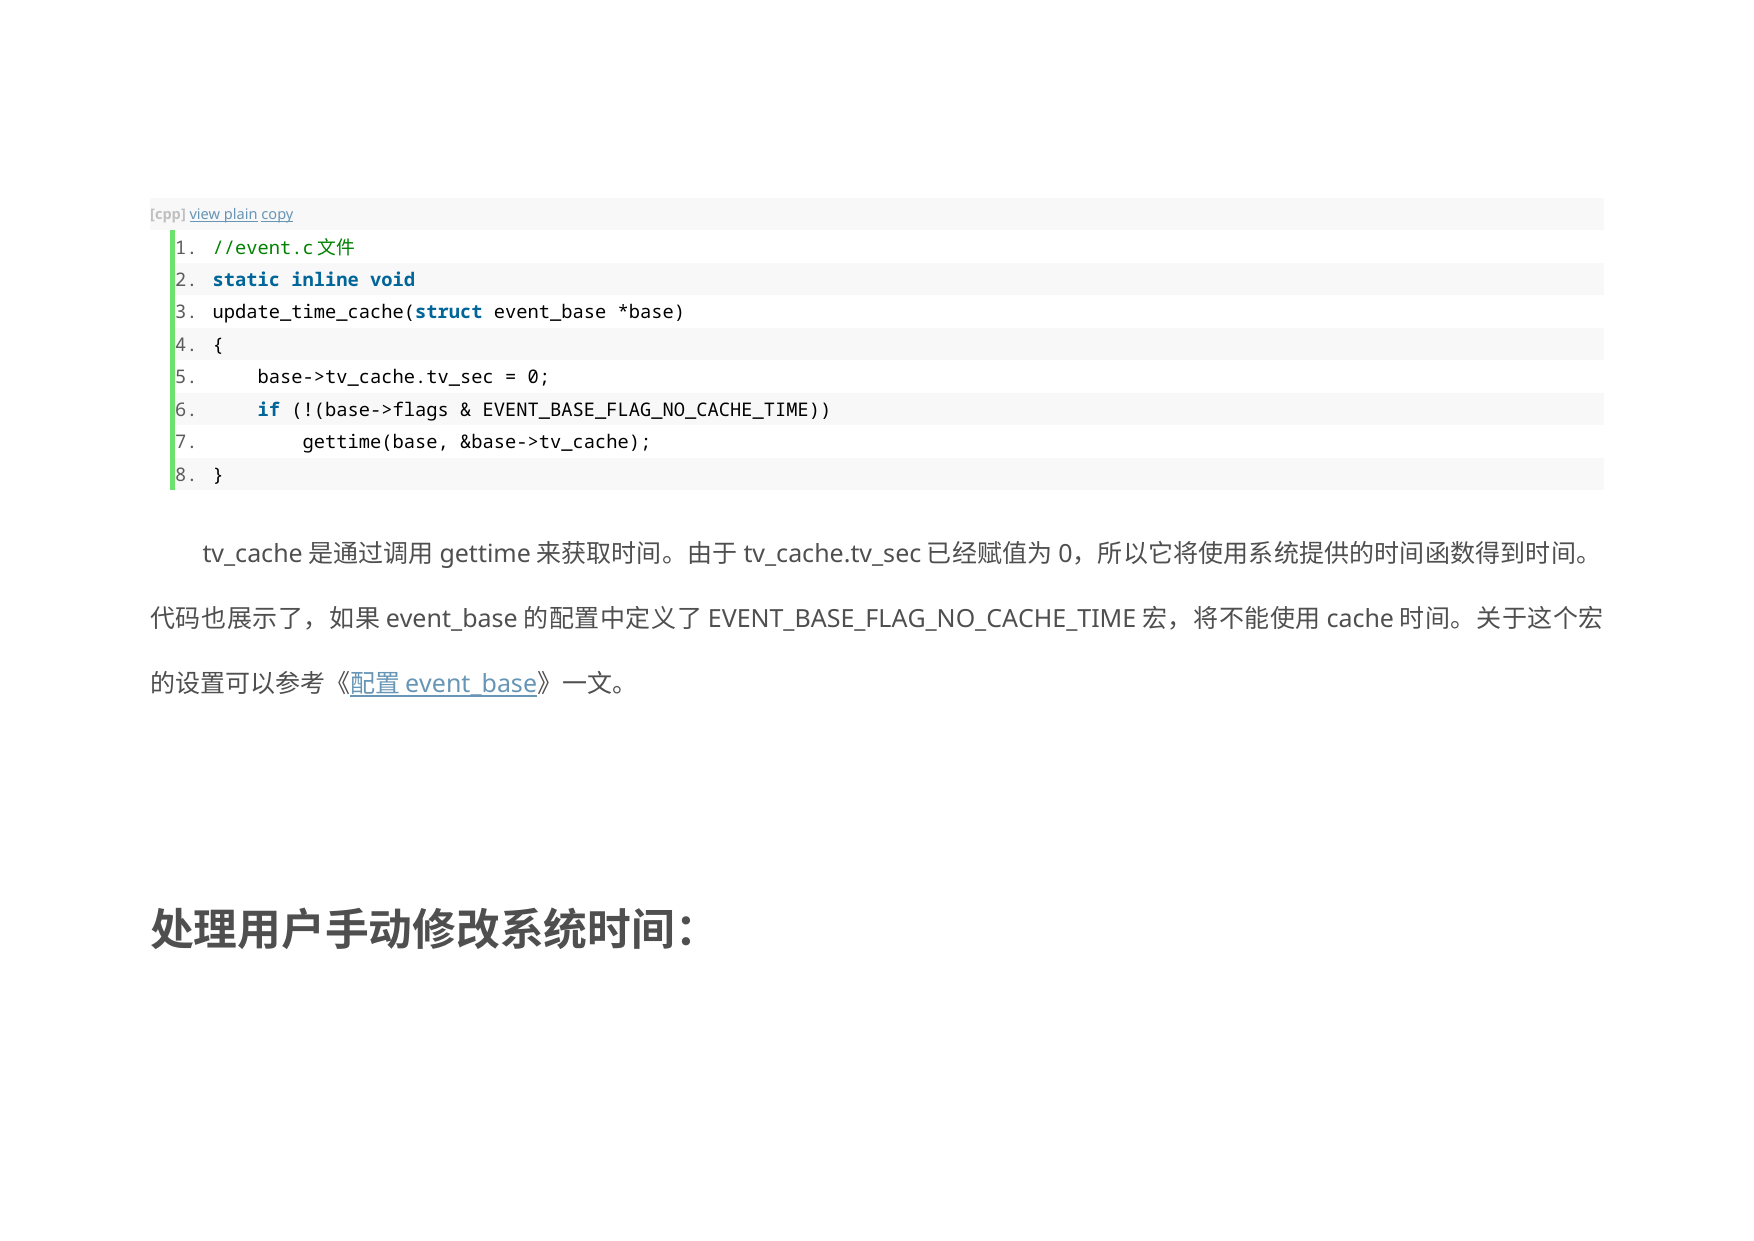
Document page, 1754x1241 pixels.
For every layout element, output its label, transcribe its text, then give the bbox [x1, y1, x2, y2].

list { [175, 328, 1604, 360]
list base->tv_cache.tv_sec = 0; [175, 360, 1604, 393]
text [cpp] view plain copy [150, 198, 1604, 230]
list update_time_cache(struct event_base *base) [175, 295, 1604, 328]
list } [175, 458, 1604, 490]
list gettime(base, &base->tv_cache); [175, 425, 1604, 458]
subtitle 处理用户手动修改系统时间： [150, 894, 1604, 959]
list //event.c文件 [175, 230, 1604, 263]
list static inline void [175, 263, 1604, 295]
text tv_cache是通过调用gettime来获取时间。由于tv_cache.tv_sec已经赋值为0，所以它将使用系统提供的时间函数得到时间。代码也展示了，如果event_base的配置中定义了EVENT_BASE_FLAG_NO_CACHE_TIME宏，将不能使用cache时间。关于这个宏的设置可以参考《配置event_base》一文。 [150, 519, 1604, 714]
list if (!(base->flags & EVENT_BASE_FLAG_NO_CACHE_TIME)) [175, 393, 1604, 425]
